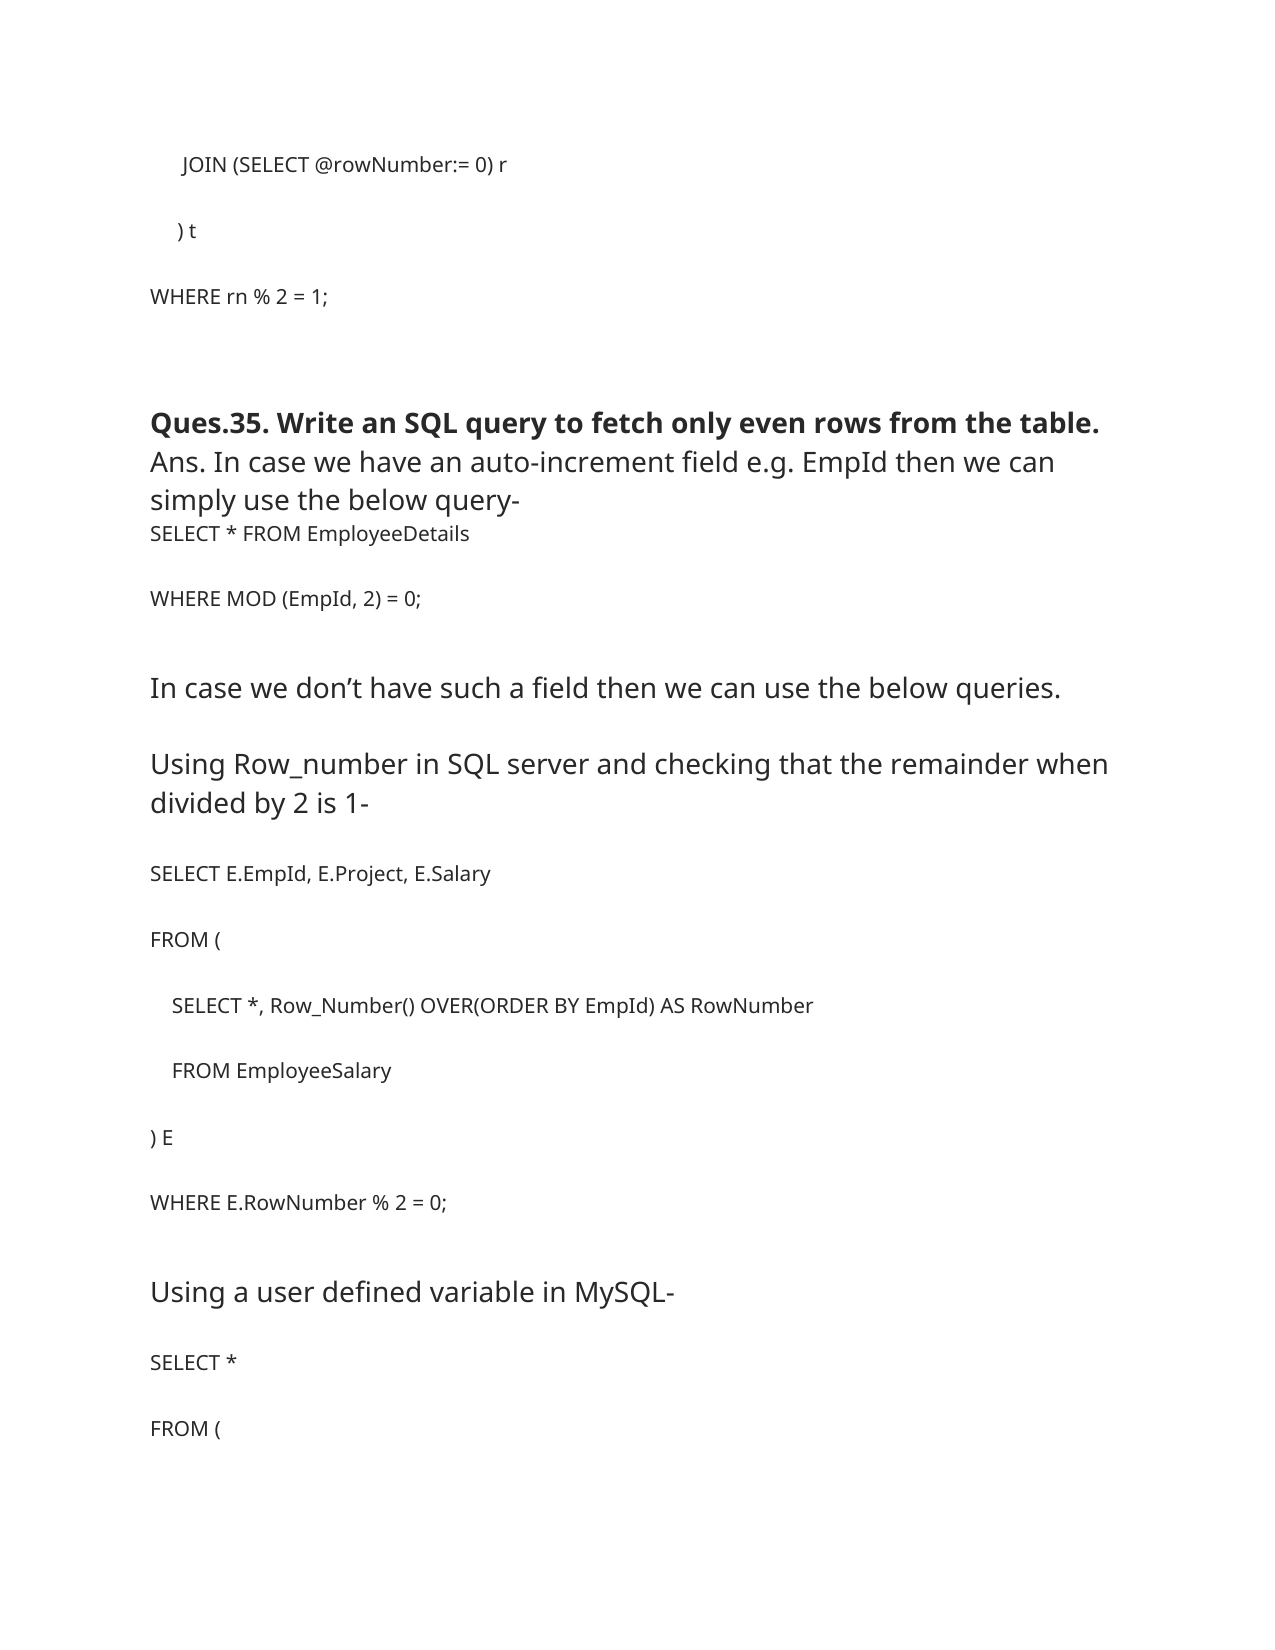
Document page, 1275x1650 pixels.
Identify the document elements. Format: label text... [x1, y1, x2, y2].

text FROM EmployeeSalary [150, 1057, 1125, 1085]
text SELECT *, Row_Number() OVER(ORDER BY EmpId) AS RowNumber [150, 991, 1125, 1019]
text SELECT E.EmpId, E.Project, E.Salary [150, 859, 1125, 887]
text FROM ( [150, 1414, 1125, 1442]
text WHERE MOD (EmpId, 2) = 0; [150, 584, 1125, 613]
text ) E [150, 1123, 1125, 1151]
text Ques.35. Write an SQL query to fetch only even rows from the table. Ans. In case we have an auto-increment field e.g. EmpId then we can simply use the below query- [150, 327, 1125, 519]
text Using a user defined variable in MySQL- [150, 1234, 1125, 1310]
text JOIN (SELECT @rowNumber:= 0) r [150, 150, 1125, 178]
text FROM ( [150, 925, 1125, 953]
text WHERE rn % 2 = 1; [150, 282, 1125, 310]
text WHERE E.RowNumber % 2 = 0; [150, 1188, 1125, 1217]
text In case we don’t have such a field then we can use the below queries. Using Row_number in SQL server and checking that the remainder when divided by 2 is 1- [150, 630, 1125, 821]
text SELECT * FROM EmployeeDetails [150, 519, 1125, 547]
text ) t [150, 216, 1125, 244]
text SELECT * [150, 1348, 1125, 1376]
